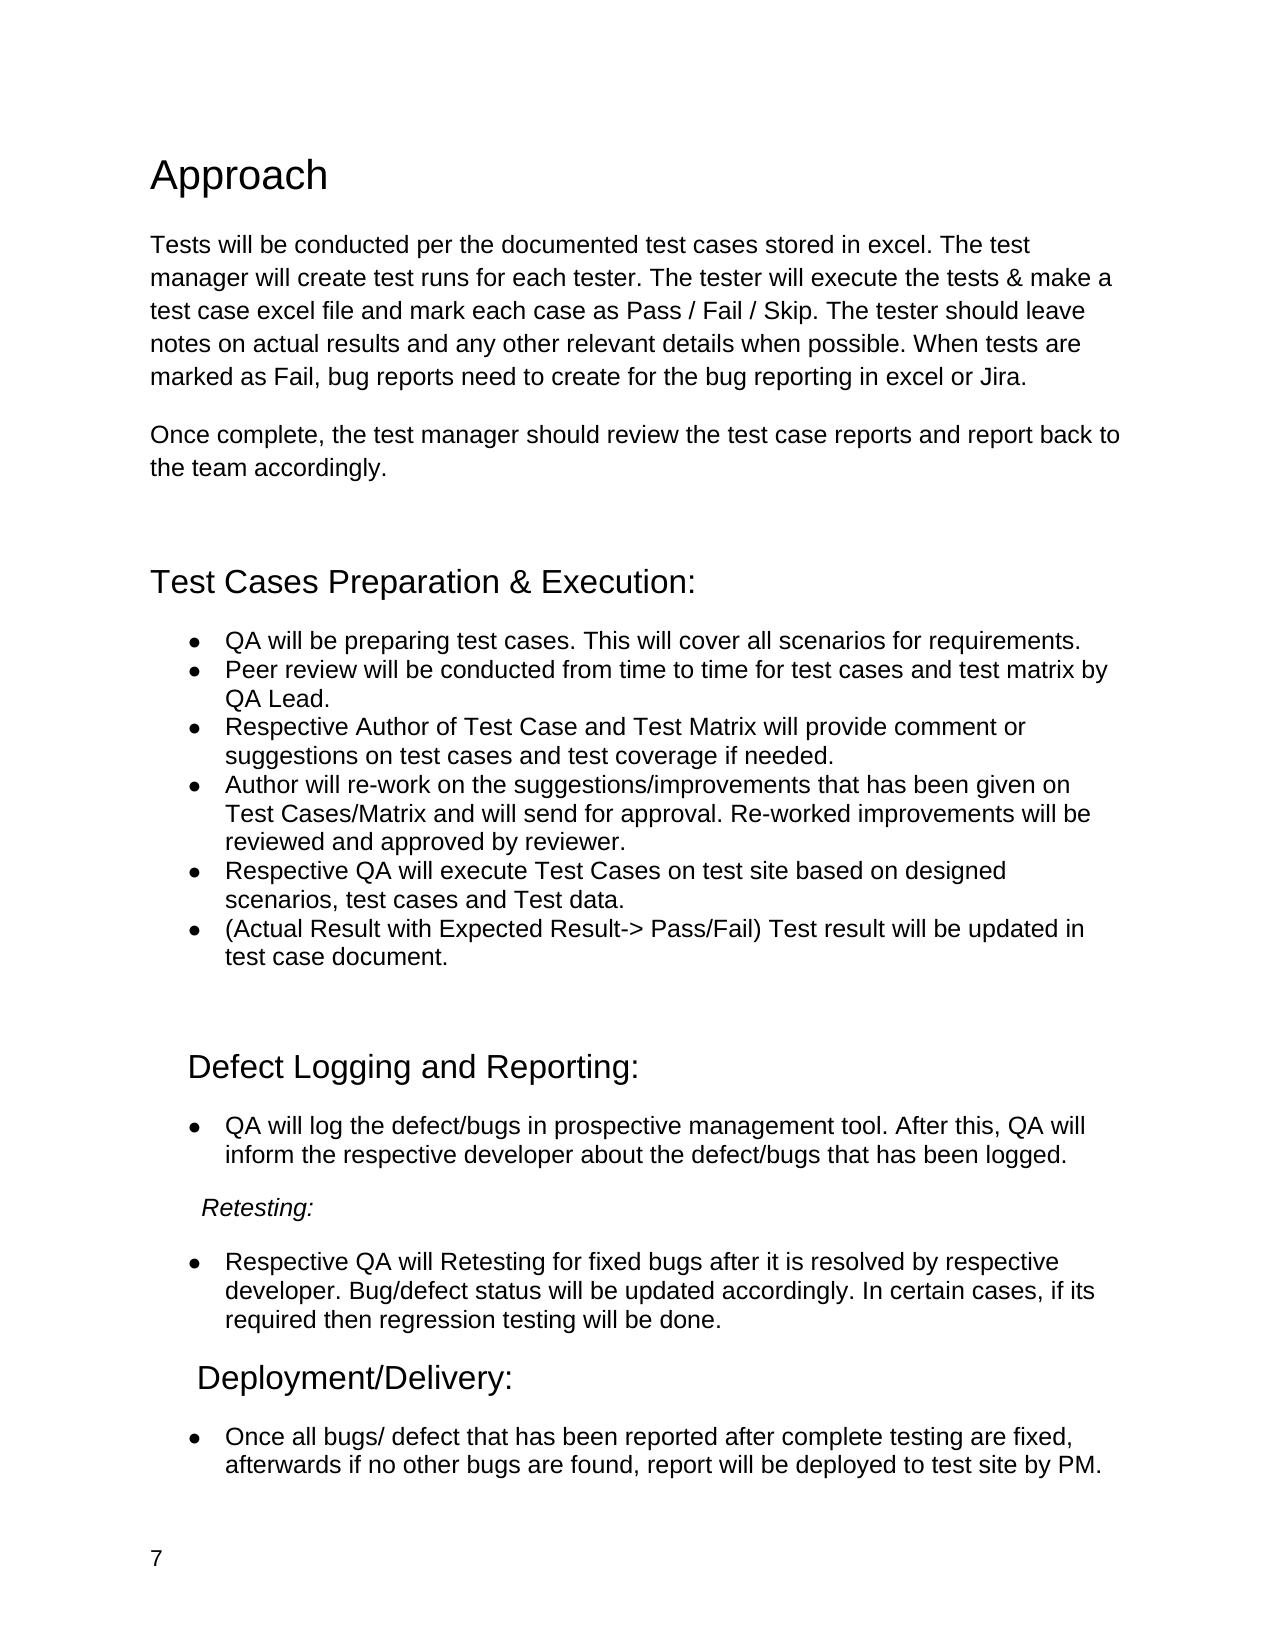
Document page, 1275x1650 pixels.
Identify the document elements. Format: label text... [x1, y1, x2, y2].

subtitle Test Cases Preparation & Execution: [150, 563, 1125, 601]
list Once all bugs/ defect that has been reported after complete testing are fixed, afterwards if no other bugs are found, report will be deployed to test site by PM. [187, 1422, 1125, 1479]
list Peer review will be conducted from time to time for test cases and test matrix by QA Lead. [187, 655, 1125, 712]
text Once complete, the test manager should review the test case reports and report back to the team accordingly. [150, 420, 1125, 482]
list QA will be preparing test cases. This will cover all scenarios for requirements. [187, 626, 1125, 655]
list Respective QA will Retesting for fixed bugs after it is resolved by respective developer. Bug/defect status will be updated accordingly. In certain cases, if its required then regression testing will be done. [187, 1247, 1125, 1333]
subtitle Approach [150, 150, 1125, 198]
subtitle Defect Logging and Reporting: [187, 1047, 1125, 1086]
text Retesting: [187, 1193, 1125, 1222]
list Author will re-work on the suggestions/improvements that has been given on Test Cases/Matrix and will send for approval. Re-worked improvements will be reviewed and approved by reviewer. [187, 770, 1125, 856]
text Tests will be conducted per the documented test cases stored in excel. The test manager will create test runs for each tester. The tester will execute the tests & make a test case excel file and mark each case as Pass / Fail / Skip. The tester should leave notes on actual results and any other relevant details when possible. When tests are marked as Fail, bug reports need to create for the bug reporting in excel or Jira. [150, 230, 1125, 391]
list QA will log the defect/bugs in prospective management tool. After this, QA will inform the respective developer about the defect/bugs that has been logged. [187, 1111, 1125, 1168]
list Respective Author of Test Case and Test Matrix will provide comment or suggestions on test cases and test coverage if needed. [187, 712, 1125, 770]
subtitle Deployment/Delivery: [187, 1358, 1125, 1397]
list (Actual Result with Expected Result-> Pass/Fail) Test result will be updated in test case document. [187, 913, 1125, 971]
list Respective QA will execute Test Cases on test site based on designed scenarios, test cases and Test data. [187, 856, 1125, 913]
